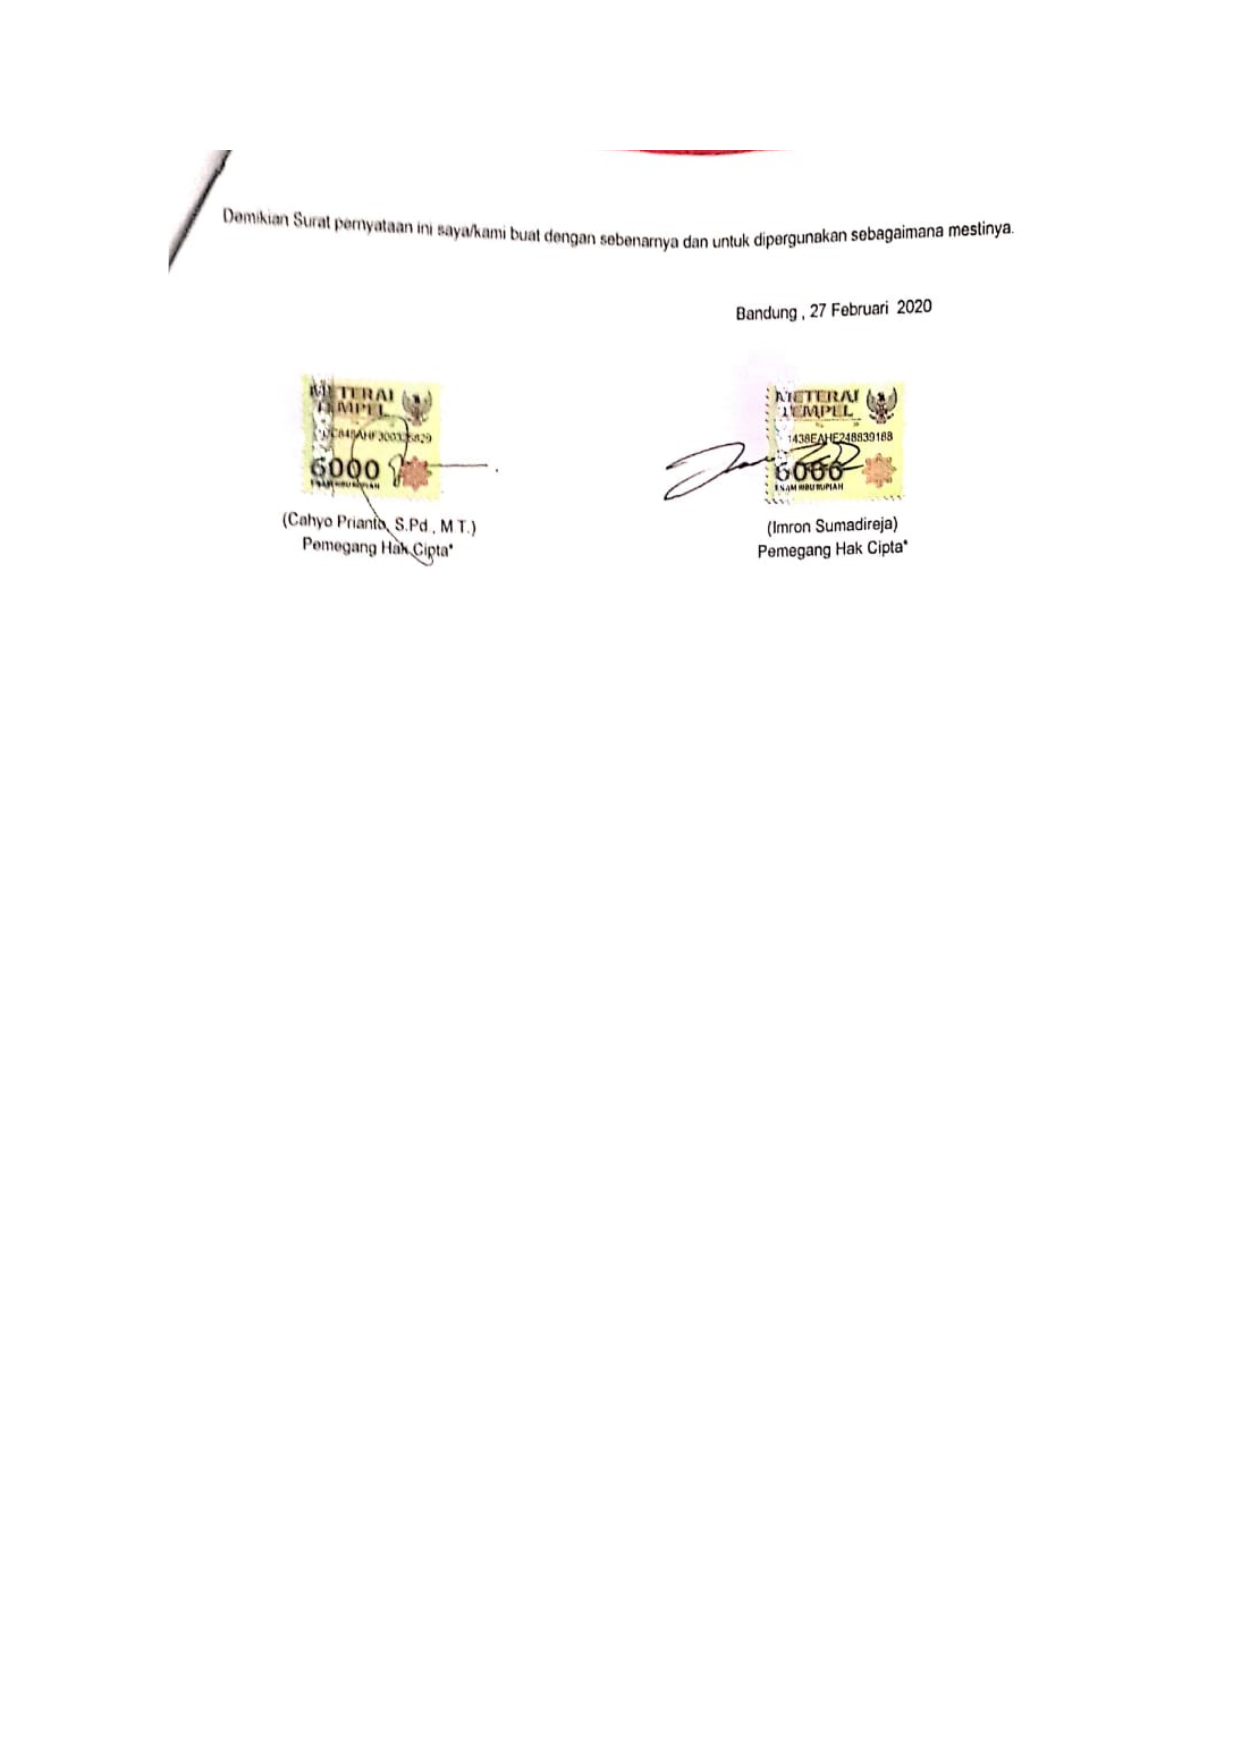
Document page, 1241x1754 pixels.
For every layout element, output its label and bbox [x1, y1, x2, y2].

picture [168, 150, 1072, 658]
